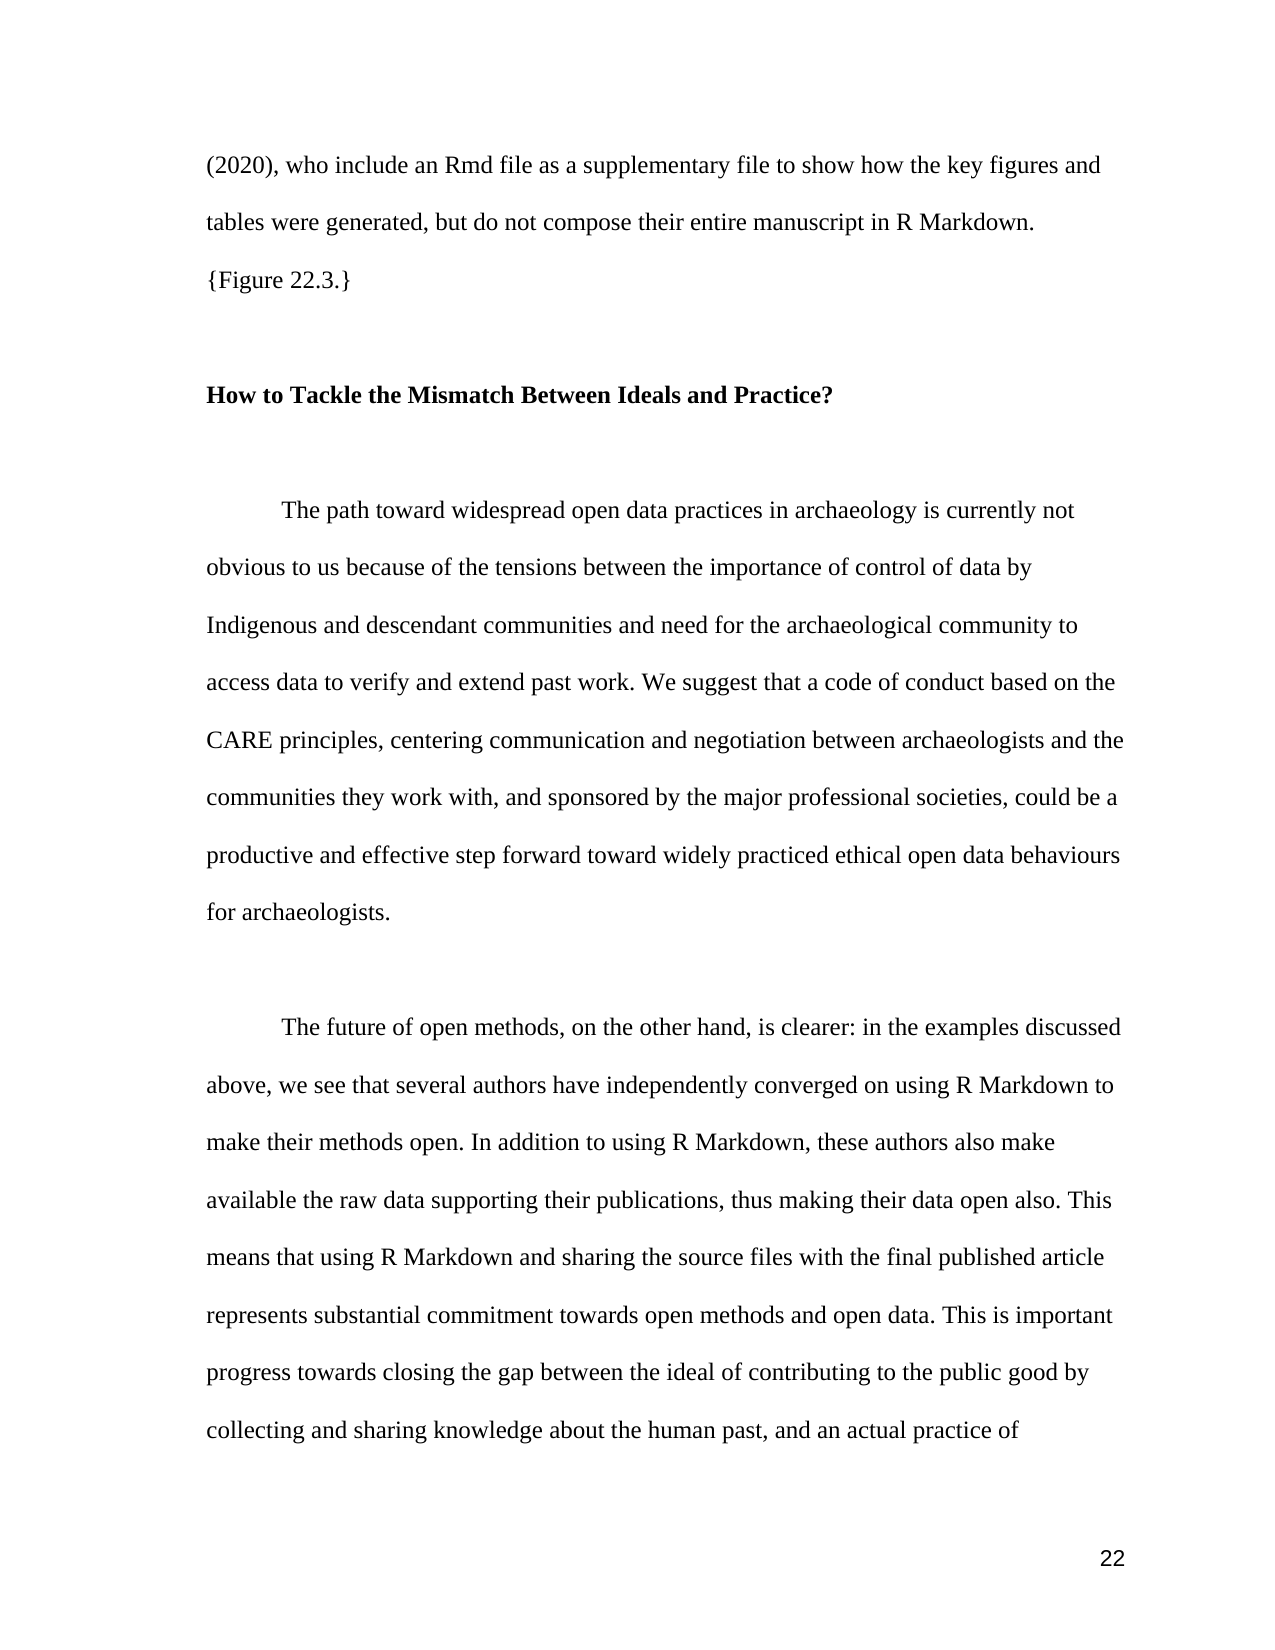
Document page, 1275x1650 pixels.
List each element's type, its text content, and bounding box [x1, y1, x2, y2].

text The path toward widespread open data practices in archaeology is currently not obvious to us because of the tensions between the importance of control of data by Indigenous and descendant communities and need for the archaeological community to access data to verify and extend past work. We suggest that a code of conduct based on the CARE principles, centering communication and negotiation between archaeologists and the communities they work with, and sponsored by the major professional societies, could be a productive and effective step forward toward widely practiced ethical open data behaviours for archaeologists. [206, 495, 1125, 926]
text How to Tackle the Mismatch Between Ideals and Practice? [206, 380, 1125, 409]
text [206, 1012, 1125, 1444]
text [206, 150, 1125, 236]
text {Figure 22.3.} [206, 265, 1125, 294]
